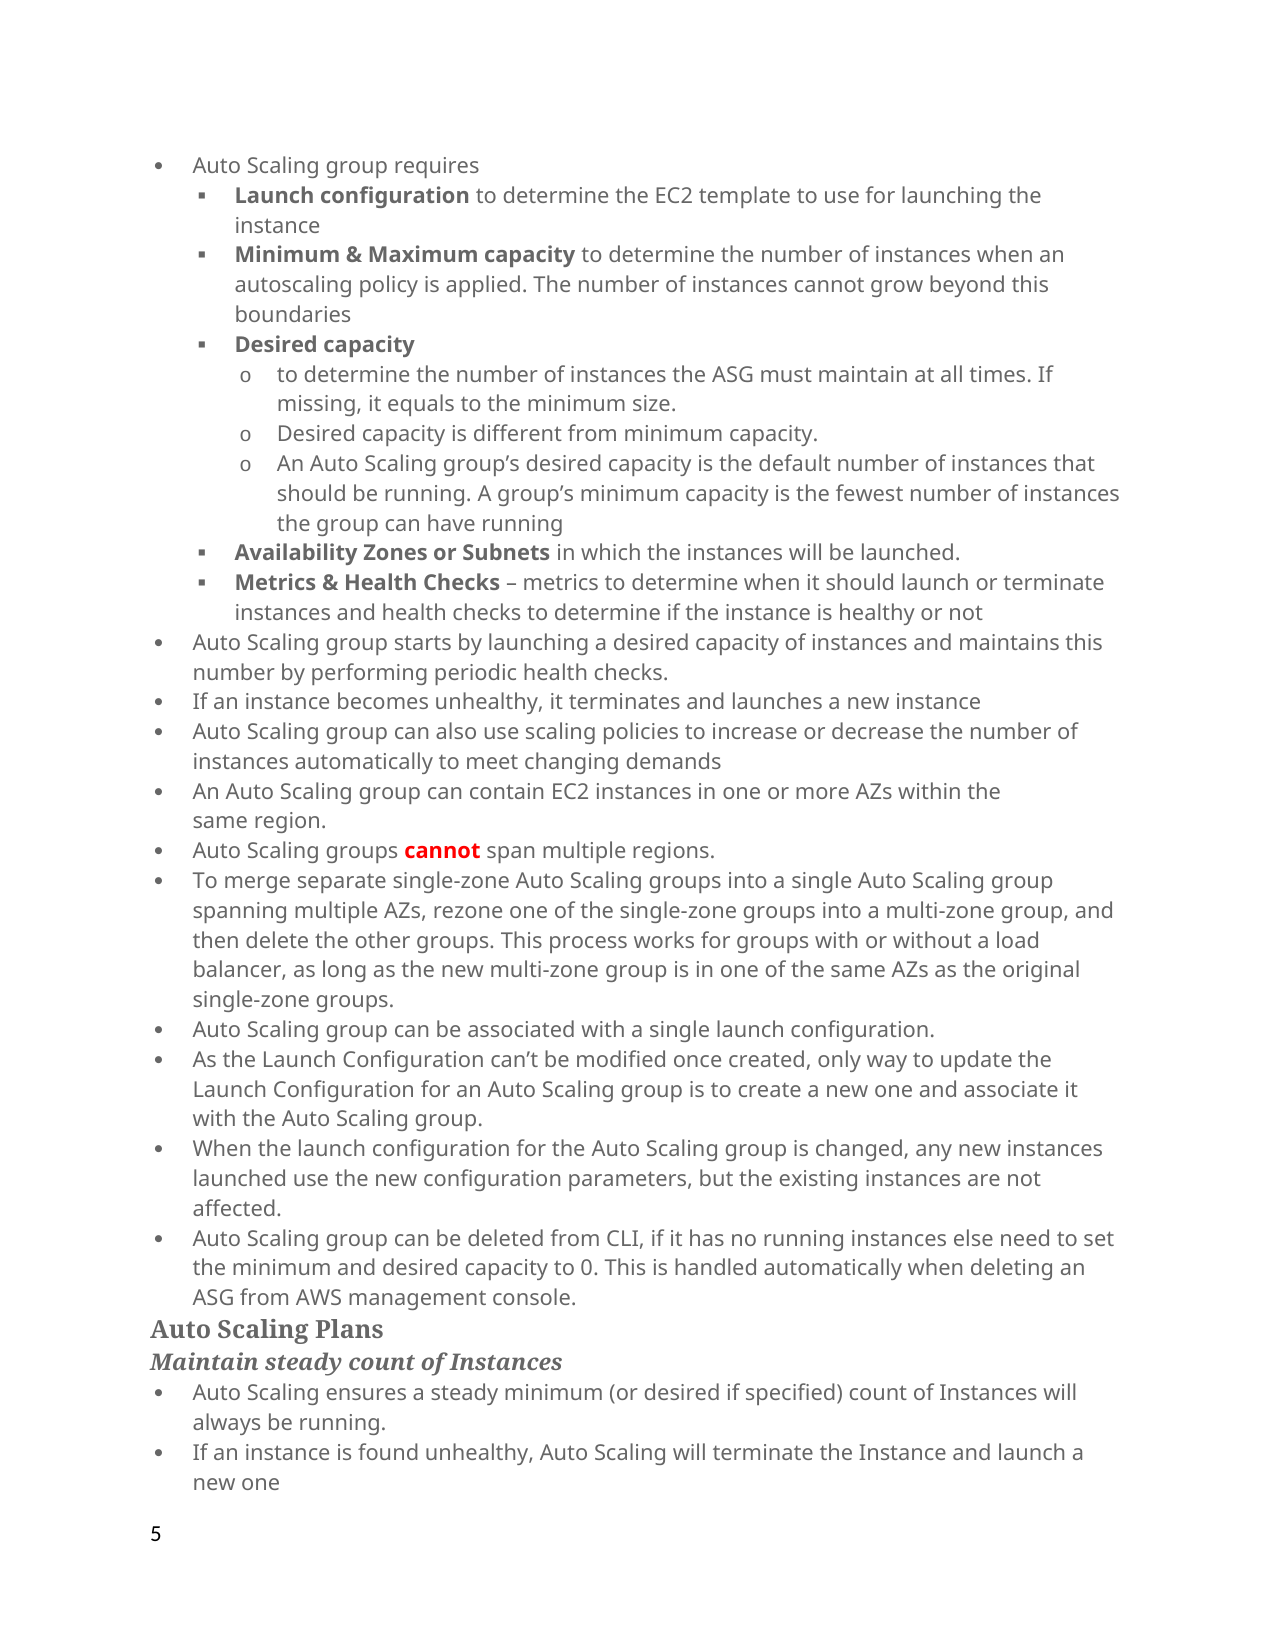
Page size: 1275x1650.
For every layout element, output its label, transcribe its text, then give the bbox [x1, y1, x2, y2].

list Auto Scaling group requires [155, 150, 1125, 180]
list Auto Scaling group can also use scaling policies to increase or decrease the number of instances automatically to meet changing demands [155, 716, 1125, 776]
list Auto Scaling group can be associated with a single launch configuration. [155, 1014, 1125, 1044]
list An Auto Scaling group can contain EC2 instances in one or more AZs within the same region. [155, 776, 1125, 835]
list to determine the number of instances the ASG must maintain at all times. If missing, it equals to the minimum size. [239, 358, 1125, 418]
list Auto Scaling group starts by launching a desired capacity of instances and maintains this number by performing periodic health checks. [155, 627, 1125, 686]
list If an instance is found unhealthy, Auto Scaling will terminate the Instance and launch a new one [155, 1437, 1125, 1496]
list Availability Zones or Subnets in which the instances will be launched. [197, 537, 1125, 567]
list Launch configuration to determine the EC2 template to use for launching the instance [197, 180, 1125, 239]
list Auto Scaling groups cannot span multiple regions. [155, 835, 1125, 865]
list Desired capacity is different from minimum capacity. [239, 418, 1125, 448]
list An Auto Scaling group’s desired capacity is the default number of instances that should be running. A group’s minimum capacity is the fewest number of instances the group can have running [239, 448, 1125, 537]
list As the Launch Configuration can’t be modified once created, only way to update the Launch Configuration for an Auto Scaling group is to create a new one and associate it with the Auto Scaling group. [155, 1044, 1125, 1133]
list To merge separate single-zone Auto Scaling groups into a single Auto Scaling group spanning multiple AZs, rezone one of the single-zone groups into a multi-zone group, and then delete the other groups. This process works for groups with or without a load balancer, as long as the new multi-zone group is in one of the same AZs as the original single-zone groups. [155, 865, 1125, 1014]
list If an instance becomes unhealthy, it terminates and launches a new instance [155, 686, 1125, 716]
list Auto Scaling ensures a steady minimum (or desired if specified) count of Instances will always be running. [155, 1377, 1125, 1437]
list Auto Scaling group can be deleted from CLI, if it has no running instances else need to set the minimum and desired capacity to 0. This is handled automatically when deleting an ASG from AWS management console. [155, 1222, 1125, 1312]
list Minimum & Maximum capacity to determine the number of instances when an autoscaling policy is applied. The number of instances cannot grow beyond this boundaries [197, 239, 1125, 329]
subtitle Maintain steady count of Instances [150, 1346, 1125, 1377]
list Metrics & Health Checks – metrics to determine when it should launch or terminate instances and health checks to determine if the instance is healthy or not [197, 567, 1125, 627]
list Desired capacity [197, 329, 1125, 358]
list When the launch configuration for the Auto Scaling group is changed, any new instances launched use the new configuration parameters, but the existing instances are not affected. [155, 1133, 1125, 1222]
subtitle Auto Scaling Plans [150, 1312, 1125, 1346]
